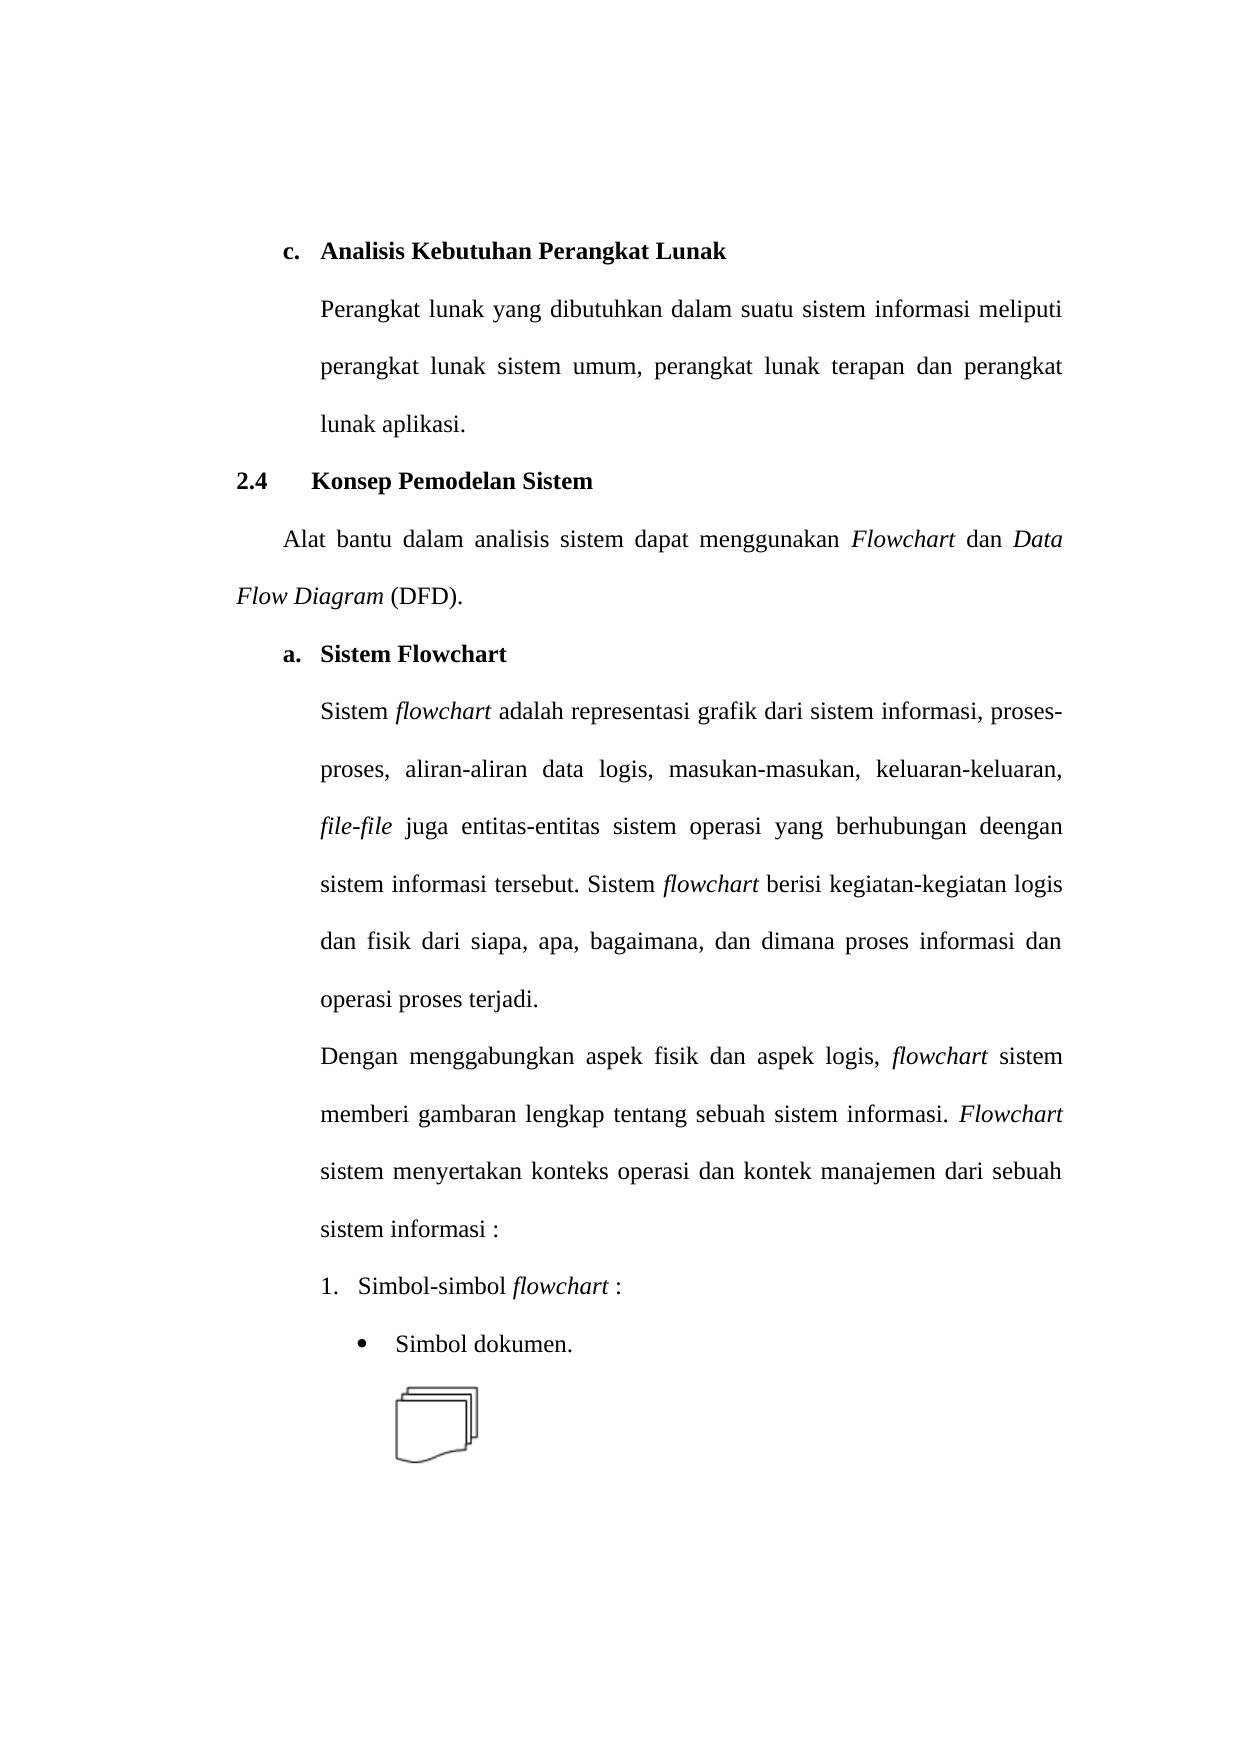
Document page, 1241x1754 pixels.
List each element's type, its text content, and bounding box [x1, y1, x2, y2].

list Simbol-simbol flowchart : [320, 1271, 1063, 1300]
list Sistem Flowchart [283, 639, 1063, 667]
list Perangkat lunak yang dibutuhkan dalam suatu sistem informasi meliputi perangkat lunak sistem umum, perangkat lunak terapan dan perangkat lunak aplikasi. [320, 294, 1063, 437]
list Analisis Kebutuhan Perangkat Lunak [283, 236, 1063, 265]
text Alat bantu dalam analisis sistem dapat menggunakan Flowchart dan Data Flow Diagram (DFD). [236, 524, 1063, 610]
list Sistem flowchart adalah representasi grafik dari sistem informasi, proses-proses, aliran-aliran data logis, masukan-masukan, keluaran-keluaran, file-file juga entitas-entitas sistem operasi yang berhubungan deengan sistem informasi tersebut. Sistem flowchart berisi kegiatan-kegiatan logis dan fisik dari siapa, apa, bagaimana, dan dimana proses informasi dan operasi proses terjadi. [320, 696, 1063, 1012]
list Dengan menggabungkan aspek fisik dan aspek logis, flowchart sistem memberi gambaran lengkap tentang sebuah sistem informasi. Flowchart sistem menyertakan konteks operasi dan kontek manajemen dari sebuah sistem informasi : [320, 1041, 1063, 1242]
text 2.4 Konsep Pemodelan Sistem [236, 466, 1063, 495]
picture [395, 1386, 480, 1465]
list Simbol dokumen. [358, 1329, 1063, 1357]
